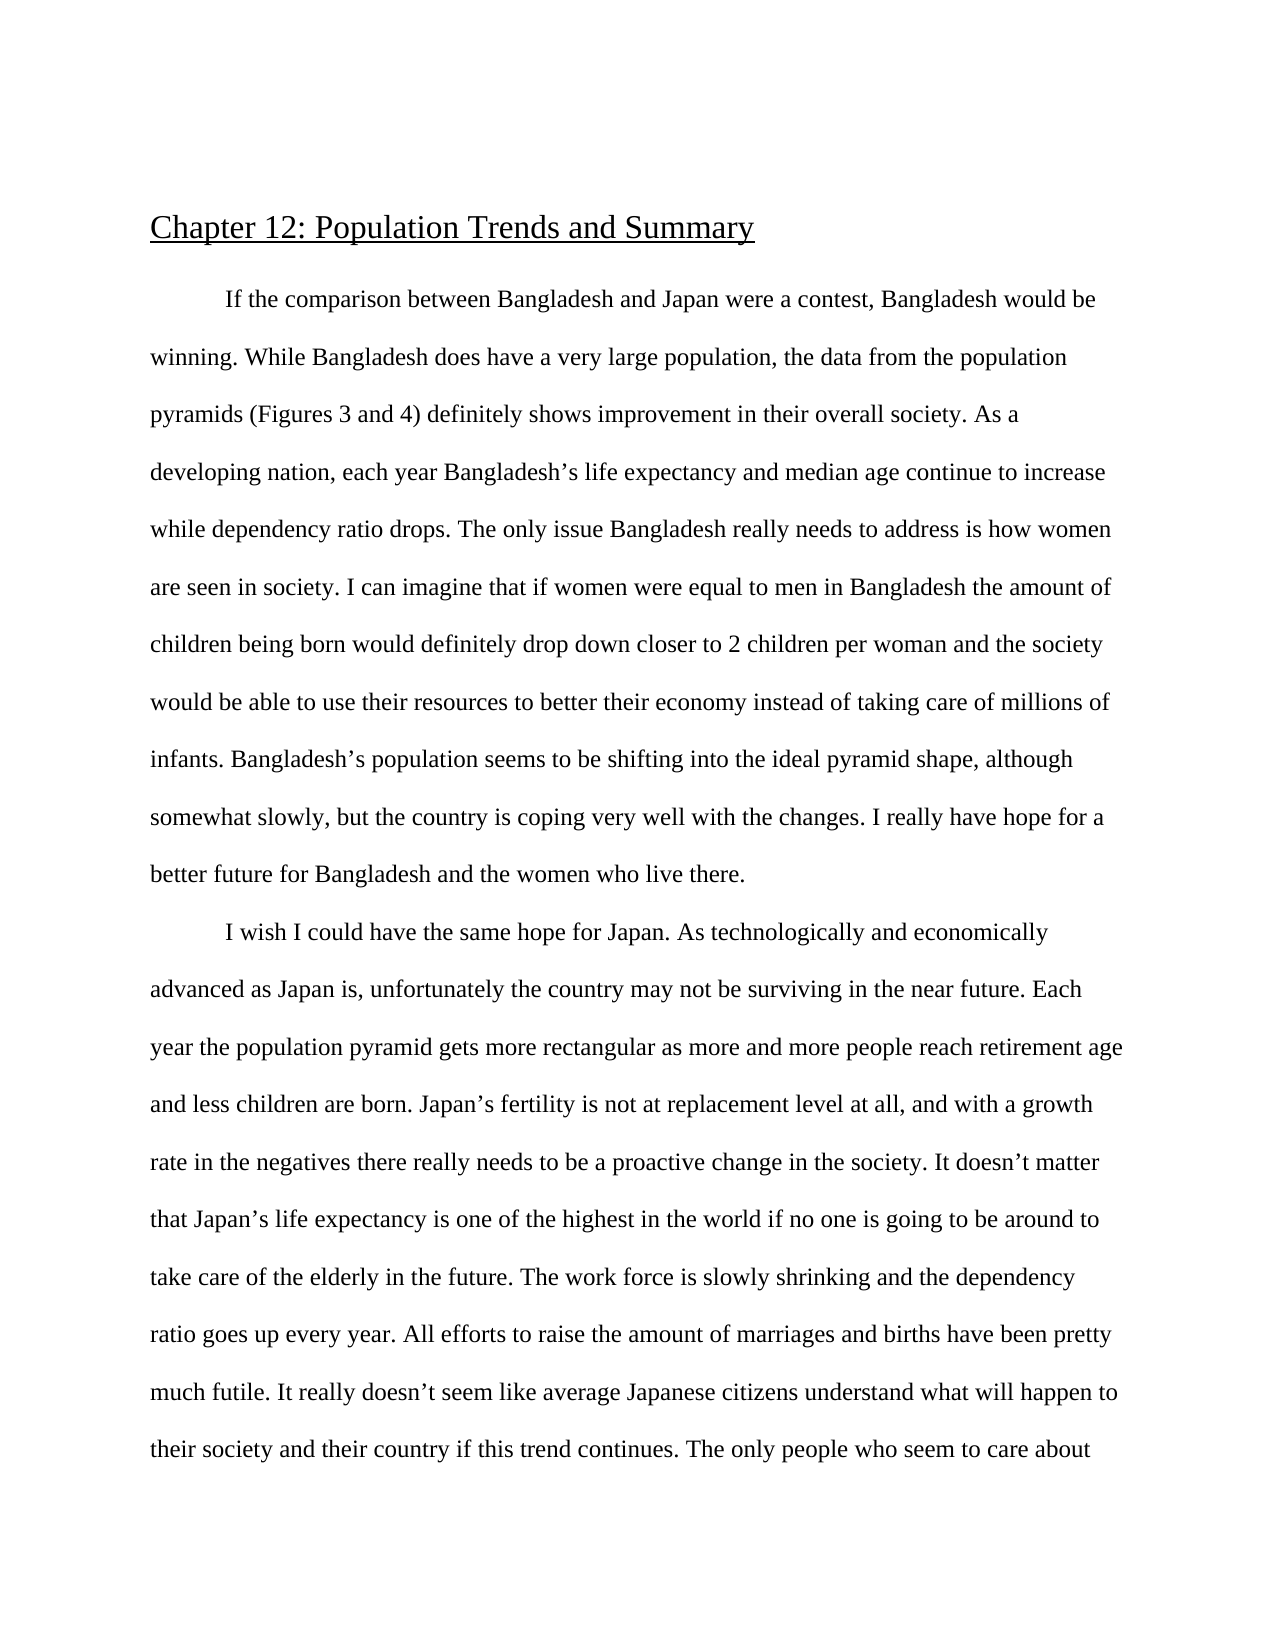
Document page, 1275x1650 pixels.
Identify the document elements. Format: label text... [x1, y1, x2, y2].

text Chapter 12: Population Trends and Summary [150, 207, 1125, 246]
text If the comparison between Bangladesh and Japan were a contest, Bangladesh would be winning. While Bangladesh does have a very large population, the data from the population pyramids (Figures 3 and 4) definitely shows improvement in their overall society. As a developing nation, each year Bangladesh’s life expectancy and median age continue to increase while dependency ratio drops. The only issue Bangladesh really needs to address is how women are seen in society. I can imagine that if women were equal to men in Bangladesh the amount of children being born would definitely drop down closer to 2 children per woman and the society would be able to use their resources to better their economy instead of taking care of millions of infants. Bangladesh’s population seems to be shifting into the ideal pyramid shape, although somewhat slowly, but the country is coping very well with the changes. I really have hope for a better future for Bangladesh and the women who live there. [150, 284, 1125, 888]
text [150, 917, 1125, 1463]
